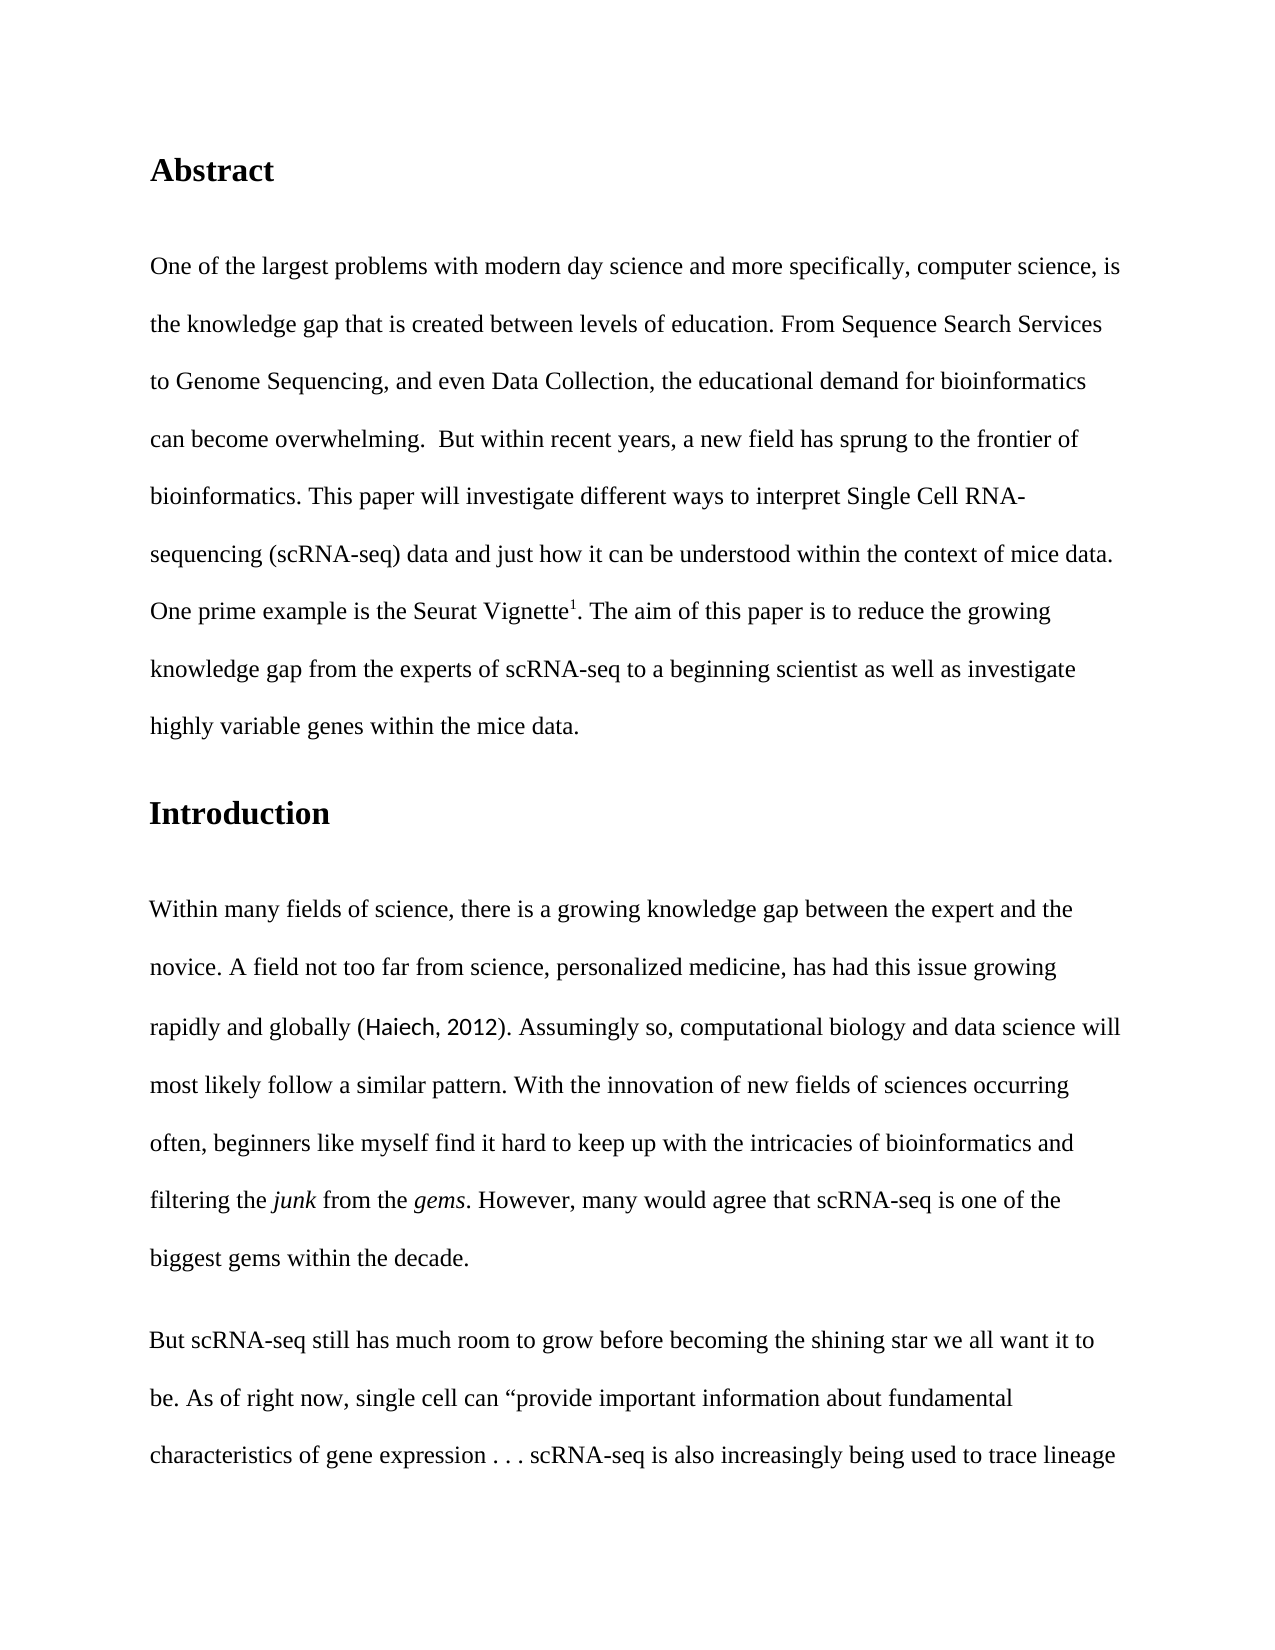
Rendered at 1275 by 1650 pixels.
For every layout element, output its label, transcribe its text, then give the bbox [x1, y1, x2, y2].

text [148, 1325, 1125, 1469]
text One of the largest problems with modern day science and more specifically, computer science, is the knowledge gap that is created between levels of education. From Sequence Search Services to Genome Sequencing, and even Data Collection, the educational demand for bioinformatics can become overwhelming. But within recent years, a new field has sprung to the frontier of bioinformatics. This paper will investigate different ways to interpret Single Cell RNA-sequencing (scRNA-seq) data and just how it can be understood within the context of mice data. One prime example is the Seurat Vignette1. The aim of this paper is to reduce the growing knowledge gap from the experts of scRNA-seq to a beginning scientist as well as investigate highly variable genes within the mice data. [150, 251, 1125, 740]
text Introduction [148, 793, 1125, 832]
text Abstract [150, 150, 1125, 188]
text Within many fields of science, there is a growing knowledge gap between the expert and the novice. A field not too far from science, personalized medicine, has had this issue growing rapidly and globally (Haiech, 2012). Assumingly so, computational biology and data science will most likely follow a similar pattern. With the innovation of new fields of sciences occurring often, beginners like myself find it hard to keep up with the intricacies of bioinformatics and filtering the junk from the gems. However, many would agree that scRNA-seq is one of the biggest gems within the decade. [148, 894, 1125, 1272]
